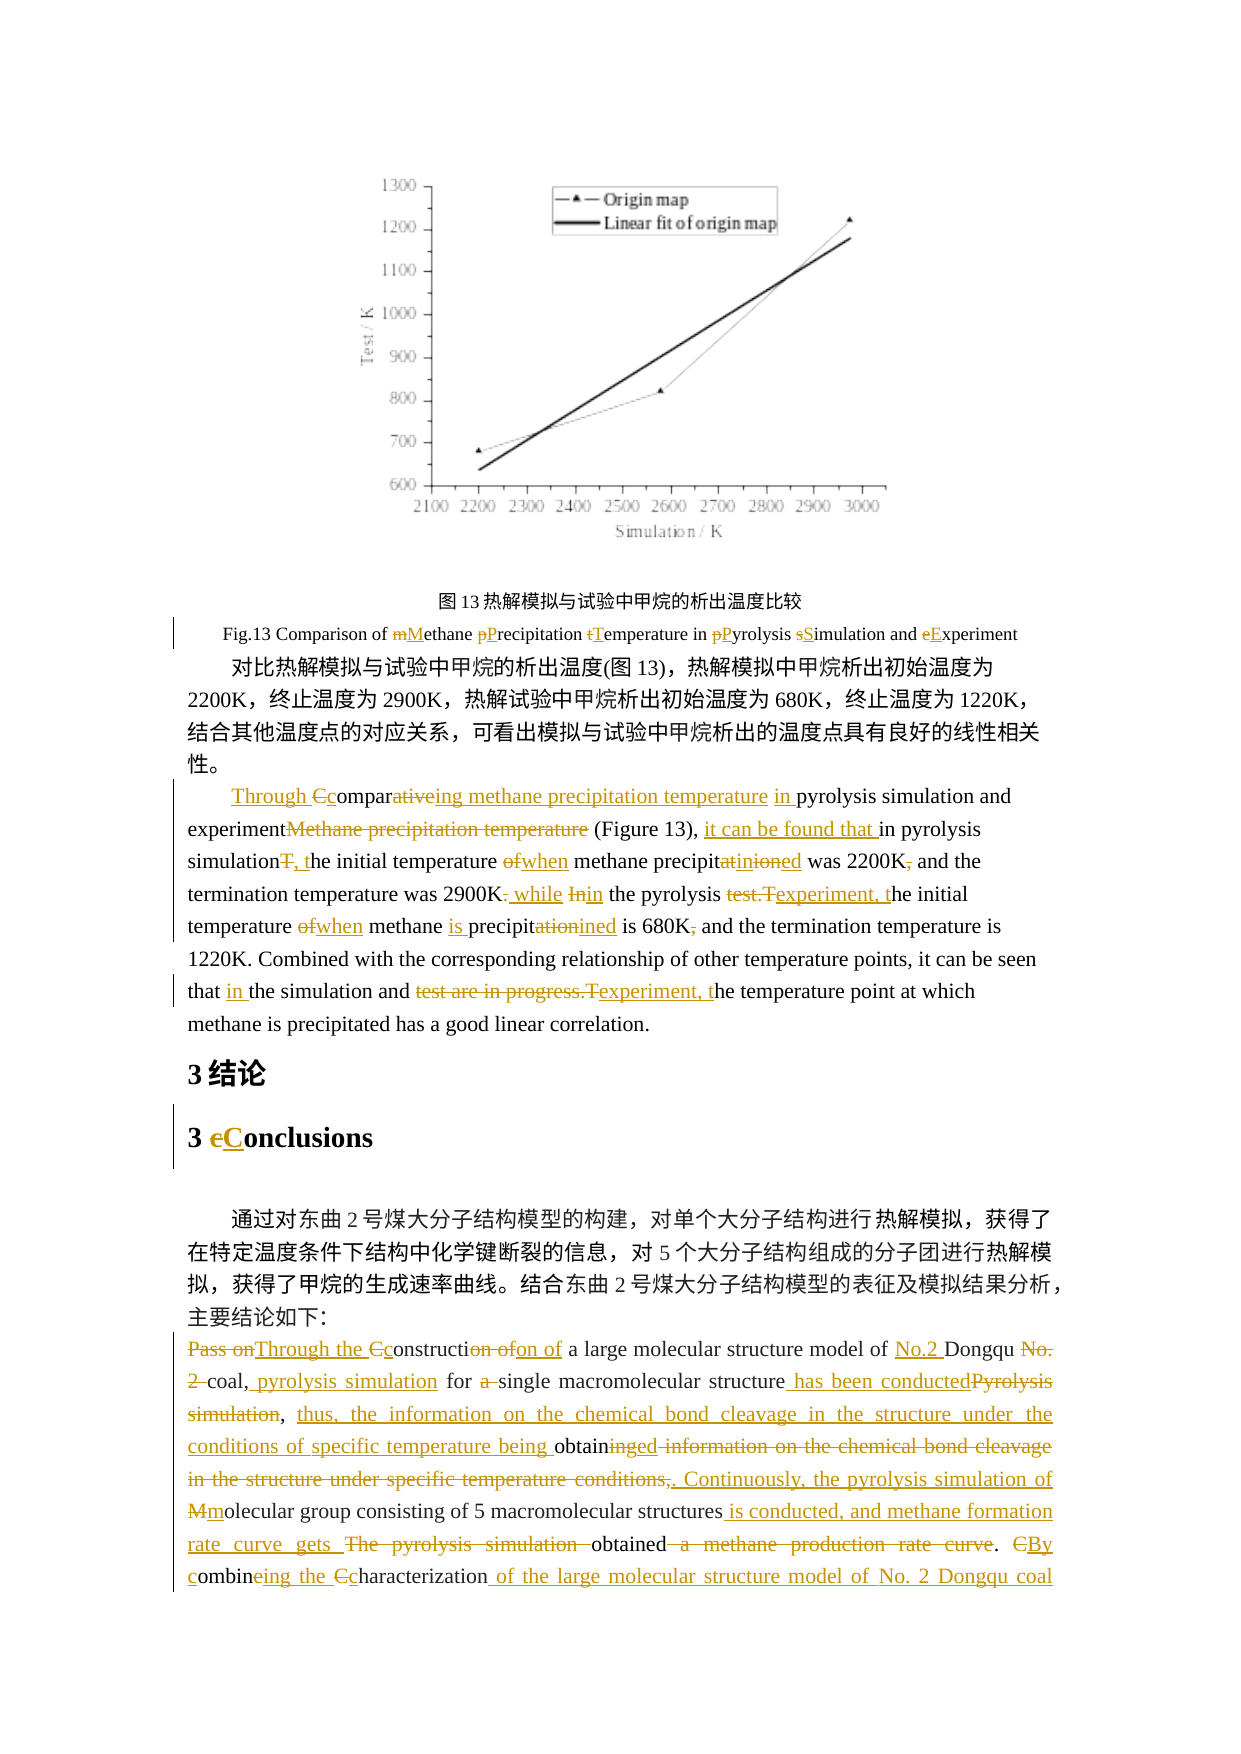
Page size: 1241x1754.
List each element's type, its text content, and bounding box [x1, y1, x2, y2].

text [187, 1332, 1053, 1592]
text 3 onclusions [187, 1104, 1053, 1169]
text ompar pyrolysis simulation and experiment (Figure 13), in pyrolysis simulationhe initial temperature methane precipit was 2200K and the termination temperature was 2900K the pyrolysis he initial temperature methane precipit is 680K and the termination temperature is 1220K. Combined with the corresponding relationship of other temperature points, it can be seen that the simulation and he temperature point at which methane is precipitated has a good linear correlation. [187, 779, 1053, 1039]
text 对比热解模拟与试验中甲烷的析出温度(图13)，热解模拟中甲烷析出初始温度为2200K，终止温度为2900K，热解试验中甲烷析出初始温度为680K，终止温度为1220K，结合其他温度点的对应关系，可看出模拟与试验中甲烷析出的温度点具有良好的线性相关性。 [187, 649, 1053, 779]
text Fig.13 Comparison of ethane recipitation emperature in yrolysis imulation and xperiment [187, 617, 1053, 649]
text 通过对东曲2号煤大分子结构模型的构建，对单个大分子结构进行热解模拟，获得了在特定温度条件下结构中化学键断裂的信息，对5个大分子结构组成的分子团进行热解模拟，获得了甲烷的生成速率曲线。结合东曲2号煤大分子结构模型的表征及模拟结果分析，主要结论如下： [187, 1202, 1053, 1332]
text 图13 热解模拟与试验中甲烷的析出温度比较 [187, 584, 1053, 617]
text 3结论 [187, 1039, 1053, 1104]
